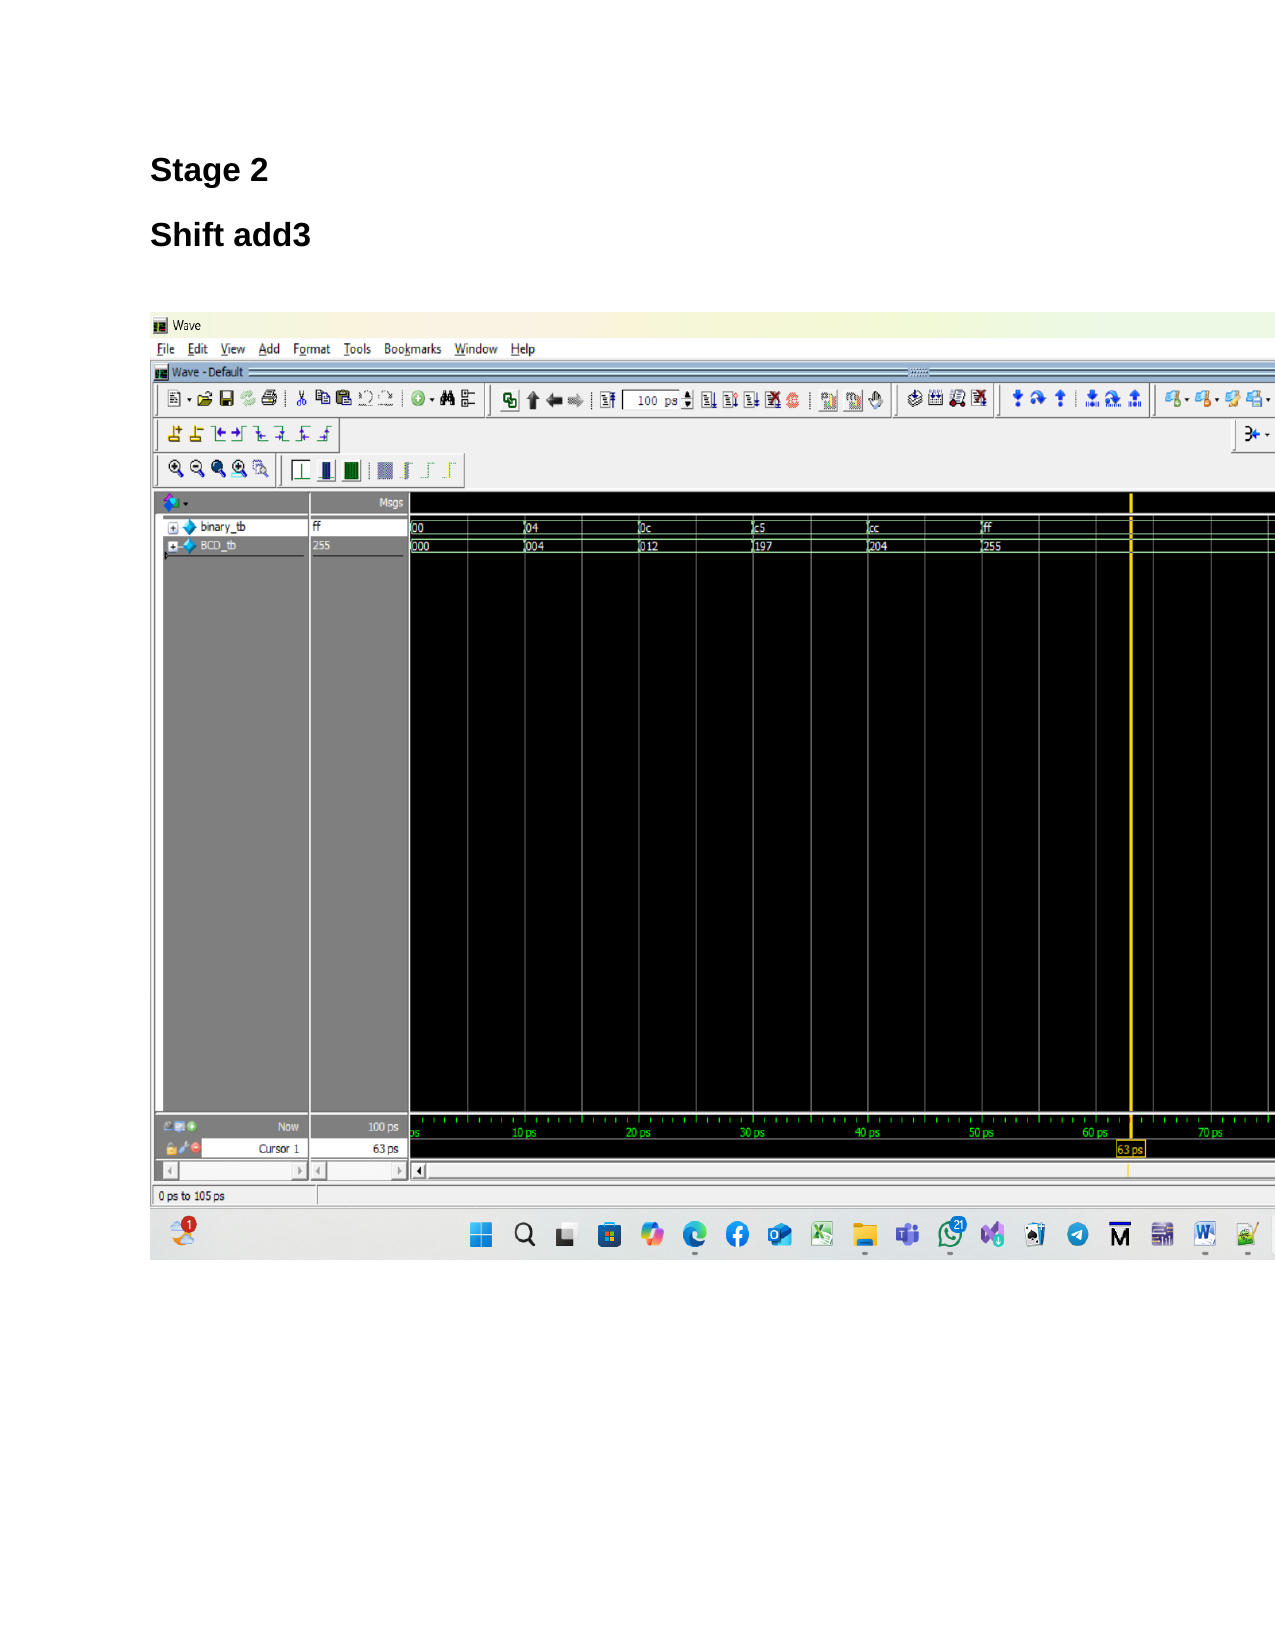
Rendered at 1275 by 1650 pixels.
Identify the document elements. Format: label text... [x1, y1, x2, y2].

text Stage 2 [150, 150, 1125, 188]
text Shift add3 [150, 215, 1125, 253]
picture [150, 312, 1275, 1260]
